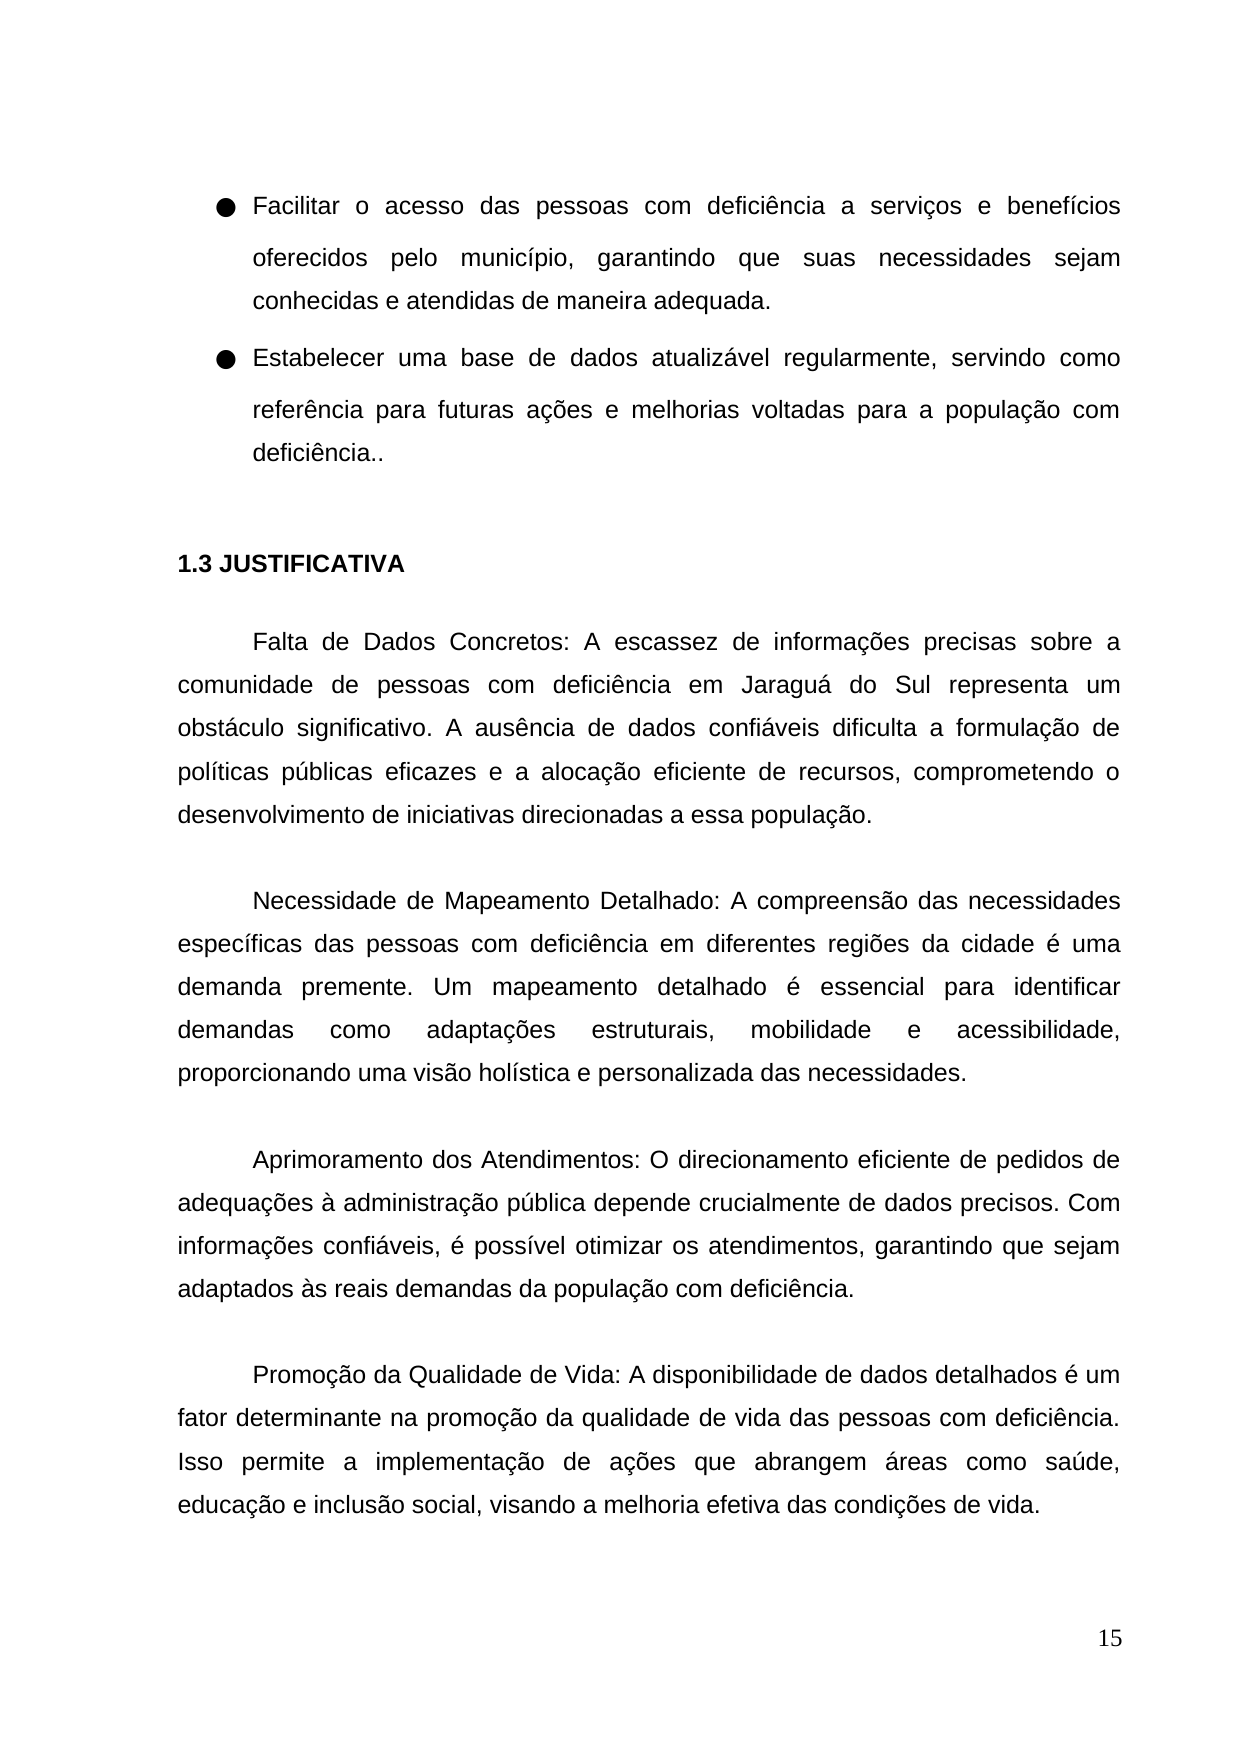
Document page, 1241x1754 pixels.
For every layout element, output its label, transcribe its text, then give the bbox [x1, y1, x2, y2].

text 1.3 JUSTIFICATIVA [177, 549, 1122, 578]
list Facilitar o acesso das pessoas com deficiência a serviços e benefícios oferecidos pelo município, garantindo que suas necessidades sejam conhecidas e atendidas de maneira adequada. [215, 177, 1122, 315]
list Estabelecer uma base de dados atualizável regularmente, servindo como referência para futuras ações e melhorias voltadas para a população com deficiência.. [215, 329, 1122, 467]
text Promoção da Qualidade de Vida: A disponibilidade de dados detalhados é um fator determinante na promoção da qualidade de vida das pessoas com deficiência. Isso permite a implementação de ações que abrangem áreas como saúde, educação e inclusão social, visando a melhoria efetiva das condições de vida. [177, 1360, 1122, 1518]
text Aprimoramento dos Atendimentos: O direcionamento eficiente de pedidos de adequações à administração pública depende crucialmente de dados precisos. Com informações confiáveis, é possível otimizar os atendimentos, garantindo que sejam adaptados às reais demandas da população com deficiência. [177, 1145, 1122, 1303]
text Falta de Dados Concretos: A escassez de informações precisas sobre a comunidade de pessoas com deficiência em Jaraguá do Sul representa um obstáculo significativo. A ausência de dados confiáveis dificulta a formulação de políticas públicas eficazes e a alocação eficiente de recursos, comprometendo o desenvolvimento de iniciativas direcionadas a essa população. [177, 627, 1122, 828]
text Necessidade de Mapeamento Detalhado: A compreensão das necessidades específicas das pessoas com deficiência em diferentes regiões da cidade é uma demanda premente. Um mapeamento detalhado é essencial para identificar demandas como adaptações estruturais, mobilidade e acessibilidade, proporcionando uma visão holística e personalizada das necessidades. [177, 886, 1122, 1087]
